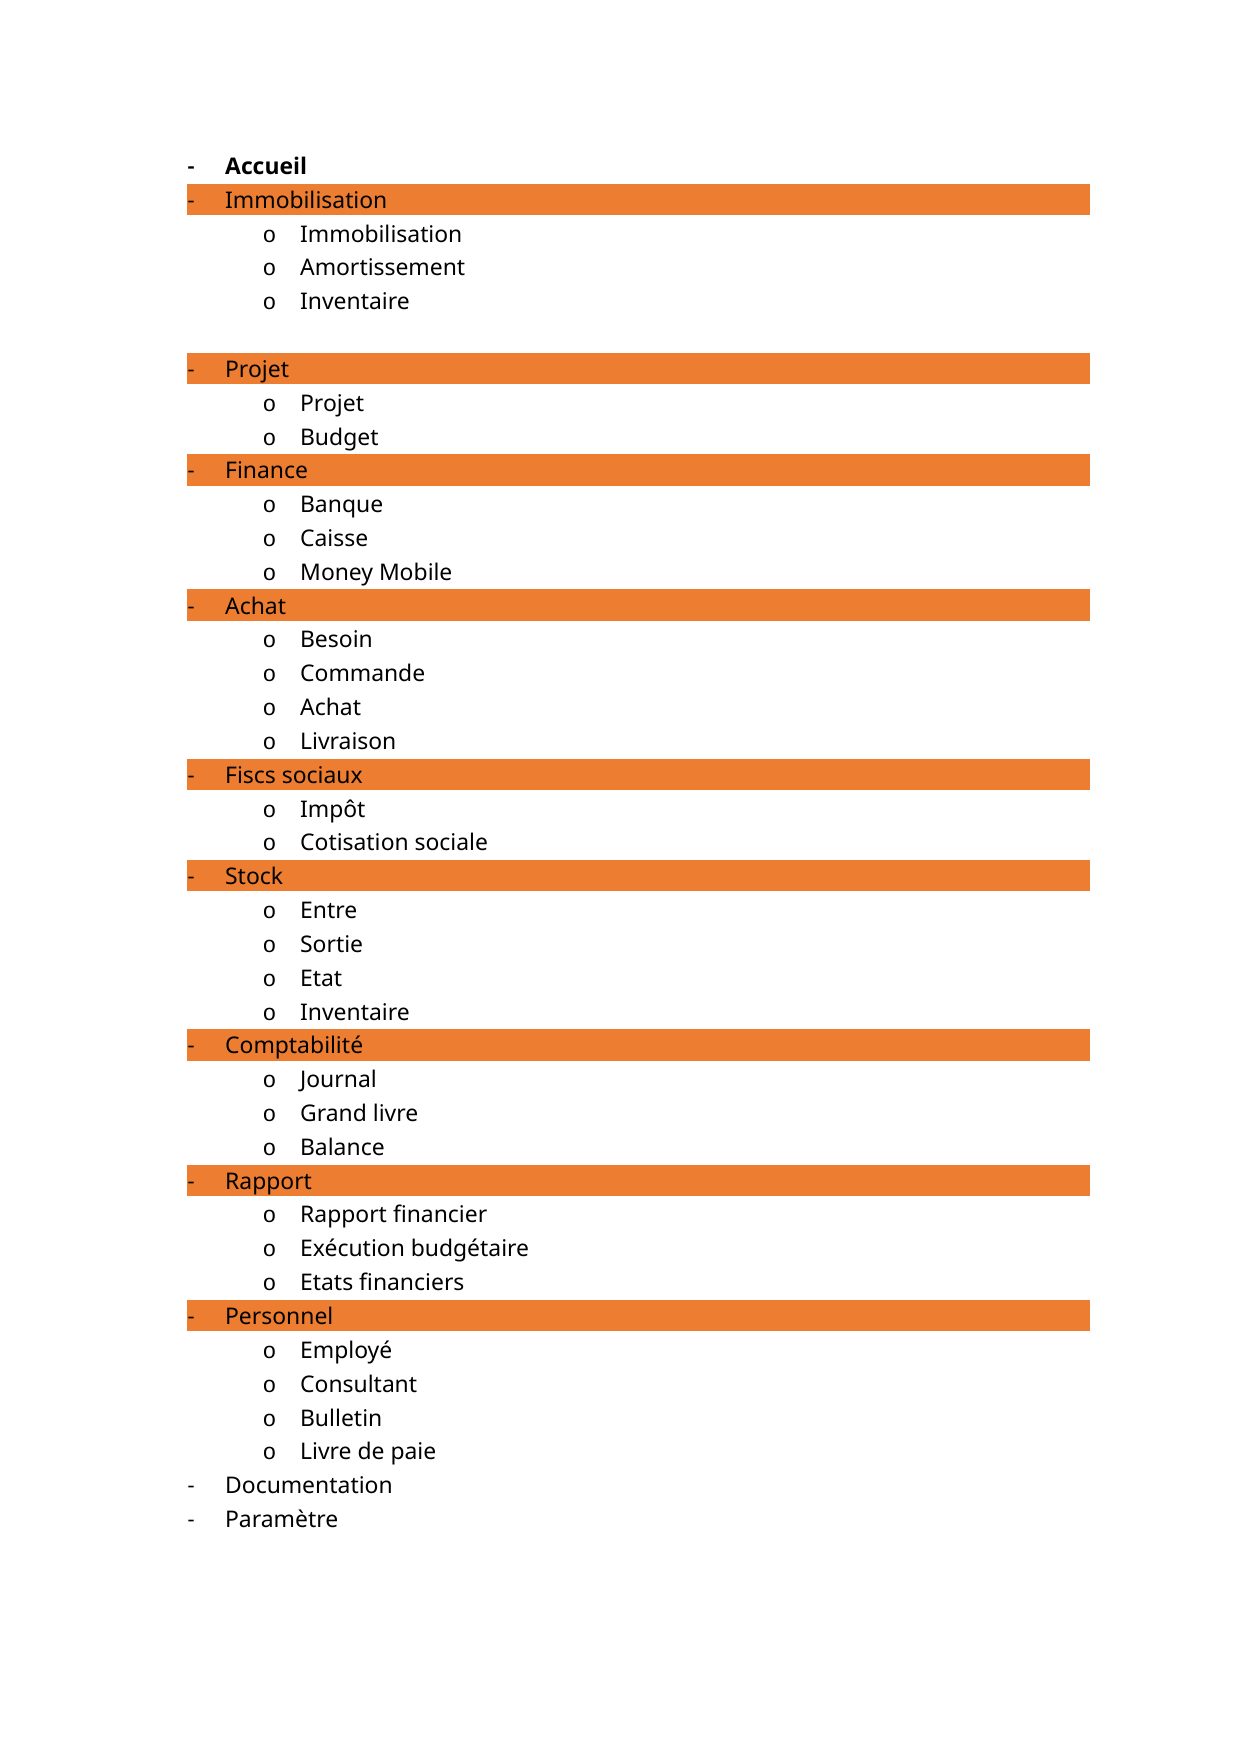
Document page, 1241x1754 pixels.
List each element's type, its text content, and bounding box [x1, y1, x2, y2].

list Money Mobile [262, 556, 1090, 587]
list Sortie [262, 928, 1090, 959]
list Livraison [262, 725, 1090, 756]
list Fiscs sociaux [187, 759, 1090, 790]
list Finance [187, 454, 225, 486]
list Immobilisation [187, 184, 1090, 215]
list Bulletin [262, 1401, 1090, 1433]
list Consultant [262, 1368, 1090, 1399]
list Immobilisation [262, 217, 1090, 249]
list Journal [262, 1063, 1090, 1094]
list Cotisation sociale [262, 826, 1090, 858]
list Inventaire [262, 996, 1090, 1027]
list Besoin [262, 623, 1090, 655]
list Projet [187, 353, 1090, 384]
list Projet [262, 387, 1090, 418]
list Budget [262, 420, 1090, 452]
list Livre de paie [262, 1435, 1090, 1467]
list Banque [262, 488, 1090, 519]
list Caisse [262, 522, 1090, 553]
list Personnel [187, 1300, 1090, 1331]
list Balance [262, 1131, 1090, 1162]
list Commande [262, 657, 1090, 688]
list Etat [262, 962, 1090, 993]
list Documentation [187, 1469, 1090, 1500]
list Amortissement [262, 251, 1090, 283]
list Comptabilité [187, 1029, 1090, 1061]
list Paramètre [187, 1503, 1090, 1534]
list Employé [262, 1334, 1090, 1365]
list Accueil [187, 150, 1090, 181]
list Rapport [187, 1165, 1090, 1196]
list Impôt [262, 792, 1090, 824]
list Etats financiers [262, 1266, 1090, 1297]
list Achat [187, 589, 1090, 621]
list Inventaire [262, 285, 1090, 317]
list Achat [262, 691, 1090, 722]
list Finance [308, 454, 1090, 486]
list Rapport financier [262, 1198, 1090, 1230]
list Grand livre [262, 1097, 1090, 1128]
list Stock [187, 860, 1090, 891]
list Exécution budgétaire [262, 1232, 1090, 1264]
list Entre [262, 894, 1090, 925]
